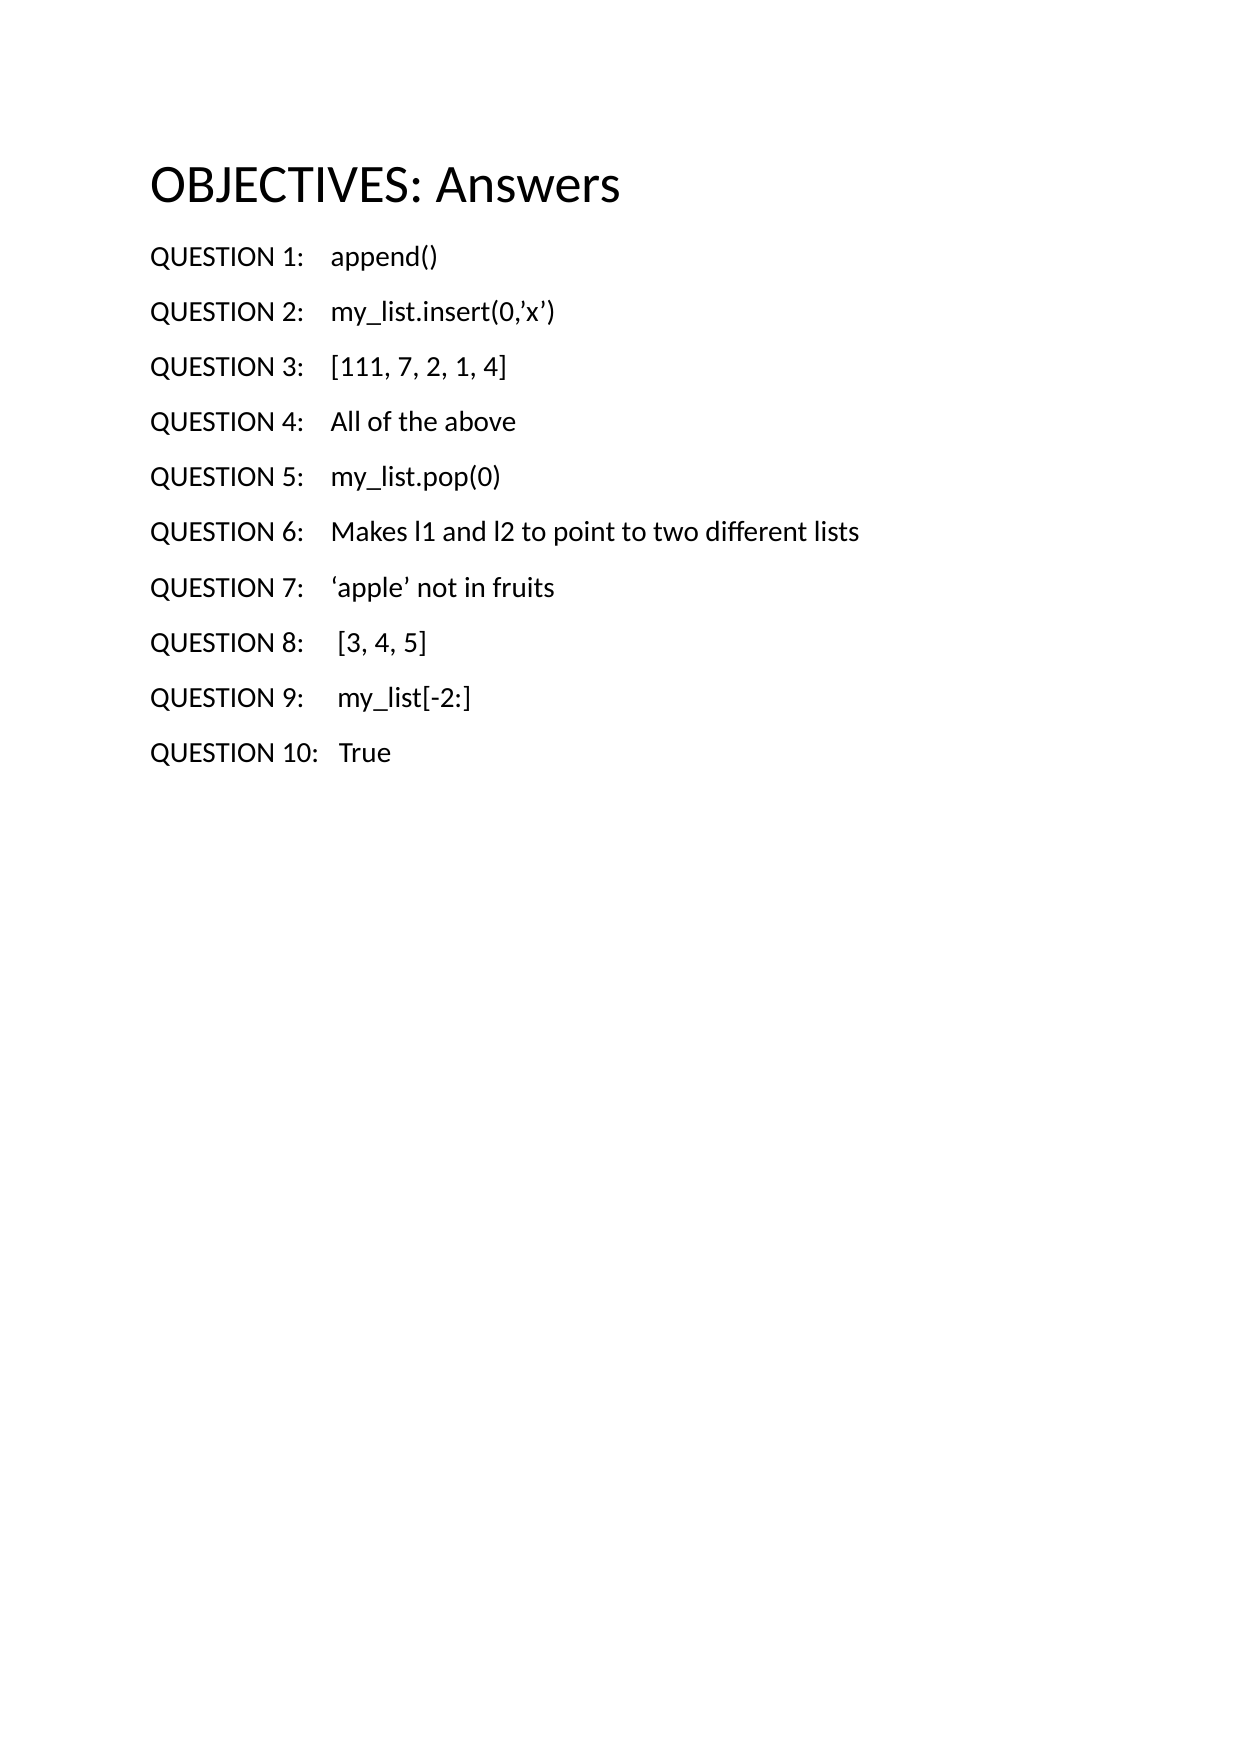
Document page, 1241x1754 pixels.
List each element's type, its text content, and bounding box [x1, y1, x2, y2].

text QUESTION 9: my_list[-2:] [150, 679, 1090, 714]
text QUESTION 8: [3, 4, 5] [150, 624, 1090, 659]
text QUESTION 2: my_list.insert(0,’x’) [150, 293, 1090, 329]
text QUESTION 7: ‘apple’ not in fruits [150, 569, 1090, 604]
text QUESTION 6: Makes l1 and l2 to point to two different lists [150, 513, 1090, 549]
text QUESTION 4: All of the above [150, 403, 1090, 439]
text QUESTION 10: True [150, 734, 1090, 769]
text QUESTION 5: my_list.pop(0) [150, 458, 1090, 494]
text OBJECTIVES: Answers [150, 150, 1090, 216]
text QUESTION 3: [111, 7, 2, 1, 4] [150, 348, 1090, 384]
text QUESTION 1: append() [150, 238, 1090, 274]
